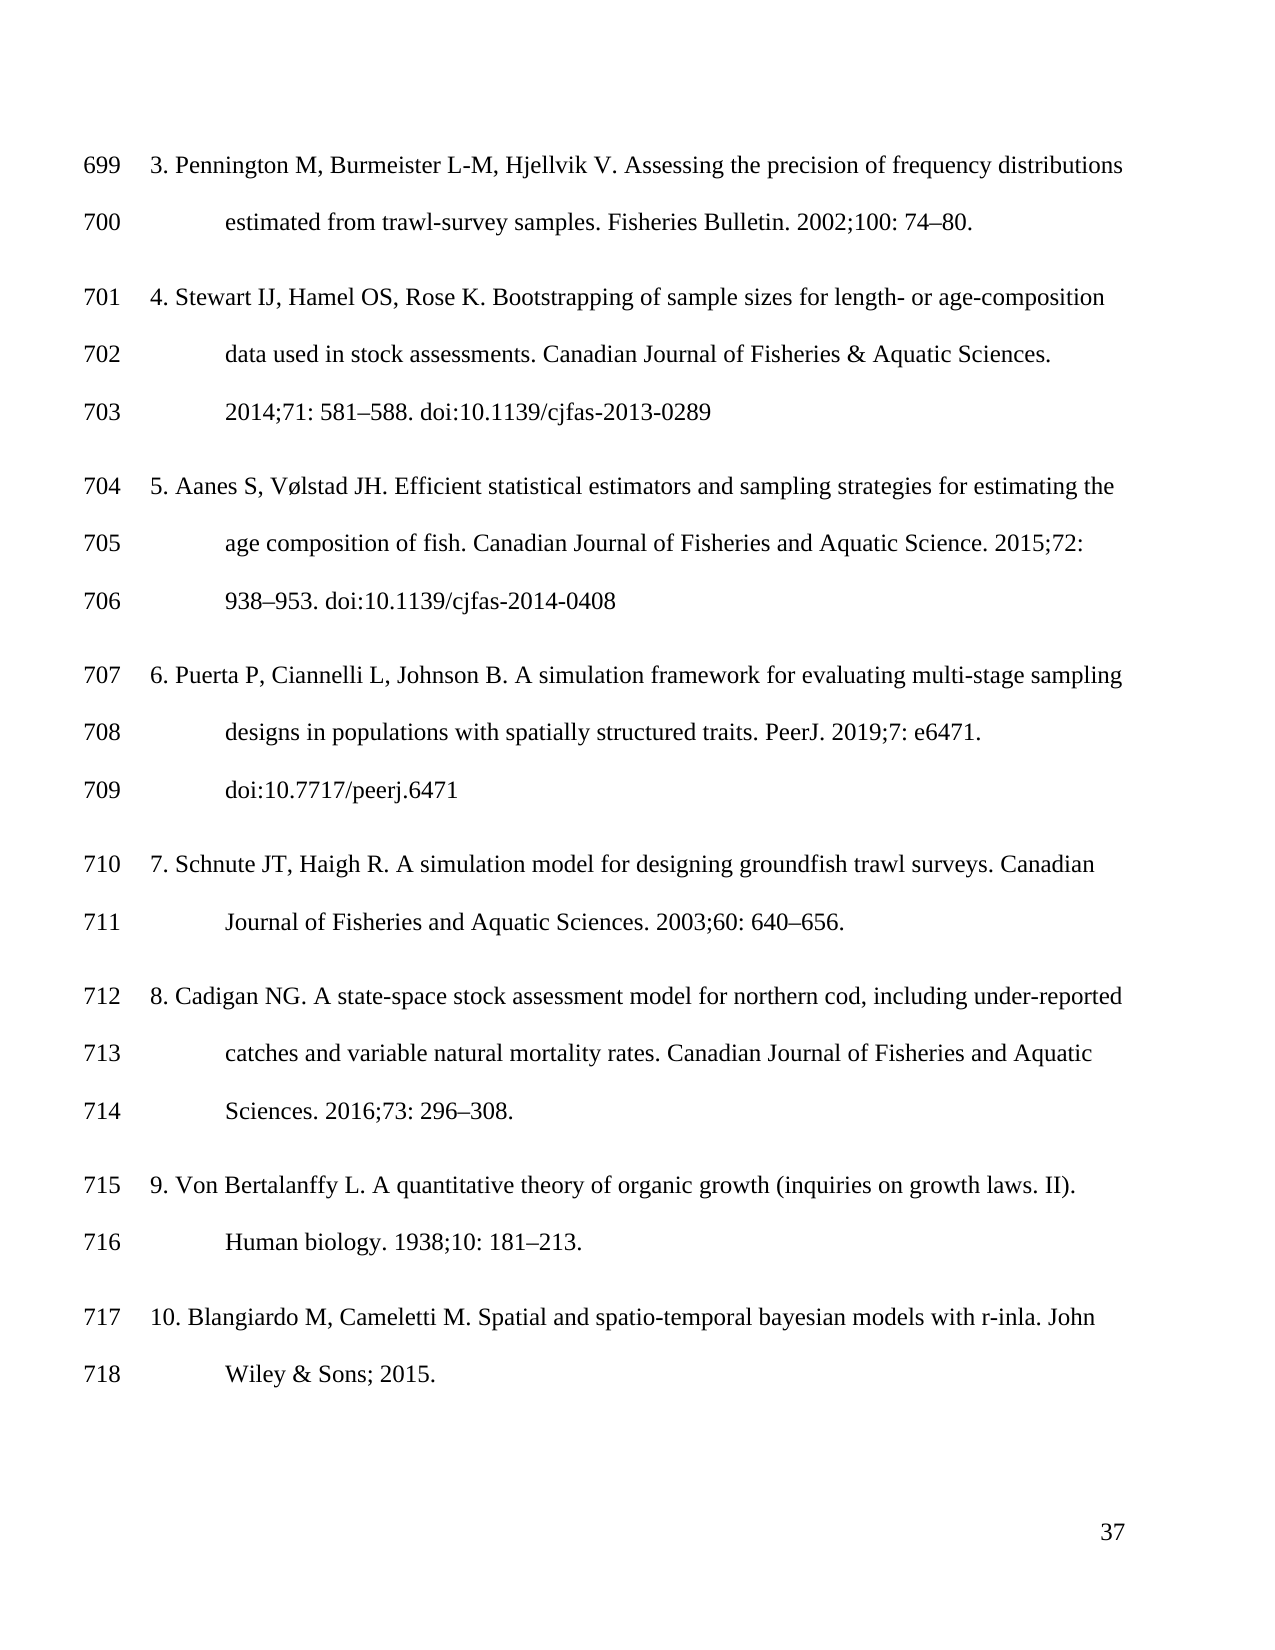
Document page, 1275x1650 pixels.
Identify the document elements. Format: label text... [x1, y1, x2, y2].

text 9. Von Bertalanffy L. A quantitative theory of organic growth (inquiries on growth laws. II). Human biology. 1938;10: 181–213. [150, 1170, 1125, 1256]
text 7. Schnute JT, Haigh R. A simulation model for designing groundfish trawl surveys. Canadian Journal of Fisheries and Aquatic Sciences. 2003;60: 640–656. [150, 849, 1125, 935]
text 6. Puerta P, Ciannelli L, Johnson B. A simulation framework for evaluating multi-stage sampling designs in populations with spatially structured traits. PeerJ. 2019;7: e6471. doi:10.7717/peerj.6471 [150, 660, 1125, 804]
text 10. Blangiardo M, Cameletti M. Spatial and spatio-temporal bayesian models with r-inla. John Wiley & Sons; 2015. [150, 1302, 1125, 1388]
text 8. Cadigan NG. A state-space stock assessment model for northern cod, including under-reported catches and variable natural mortality rates. Canadian Journal of Fisheries and Aquatic Sciences. 2016;73: 296–308. [150, 981, 1125, 1124]
text 5. Aanes S, Vølstad JH. Efficient statistical estimators and sampling strategies for estimating the age composition of fish. Canadian Journal of Fisheries and Aquatic Science. 2015;72: 938–953. doi:10.1139/cjfas-2014-0408 [150, 471, 1125, 614]
text 3. Pennington M, Burmeister L-M, Hjellvik V. Assessing the precision of frequency distributions estimated from trawl-survey samples. Fisheries Bulletin. 2002;100: 74–80. [150, 150, 1125, 236]
text 4. Stewart IJ, Hamel OS, Rose K. Bootstrapping of sample sizes for length- or age-composition data used in stock assessments. Canadian Journal of Fisheries & Aquatic Sciences. 2014;71: 581–588. doi:10.1139/cjfas-2013-0289 [150, 282, 1125, 425]
